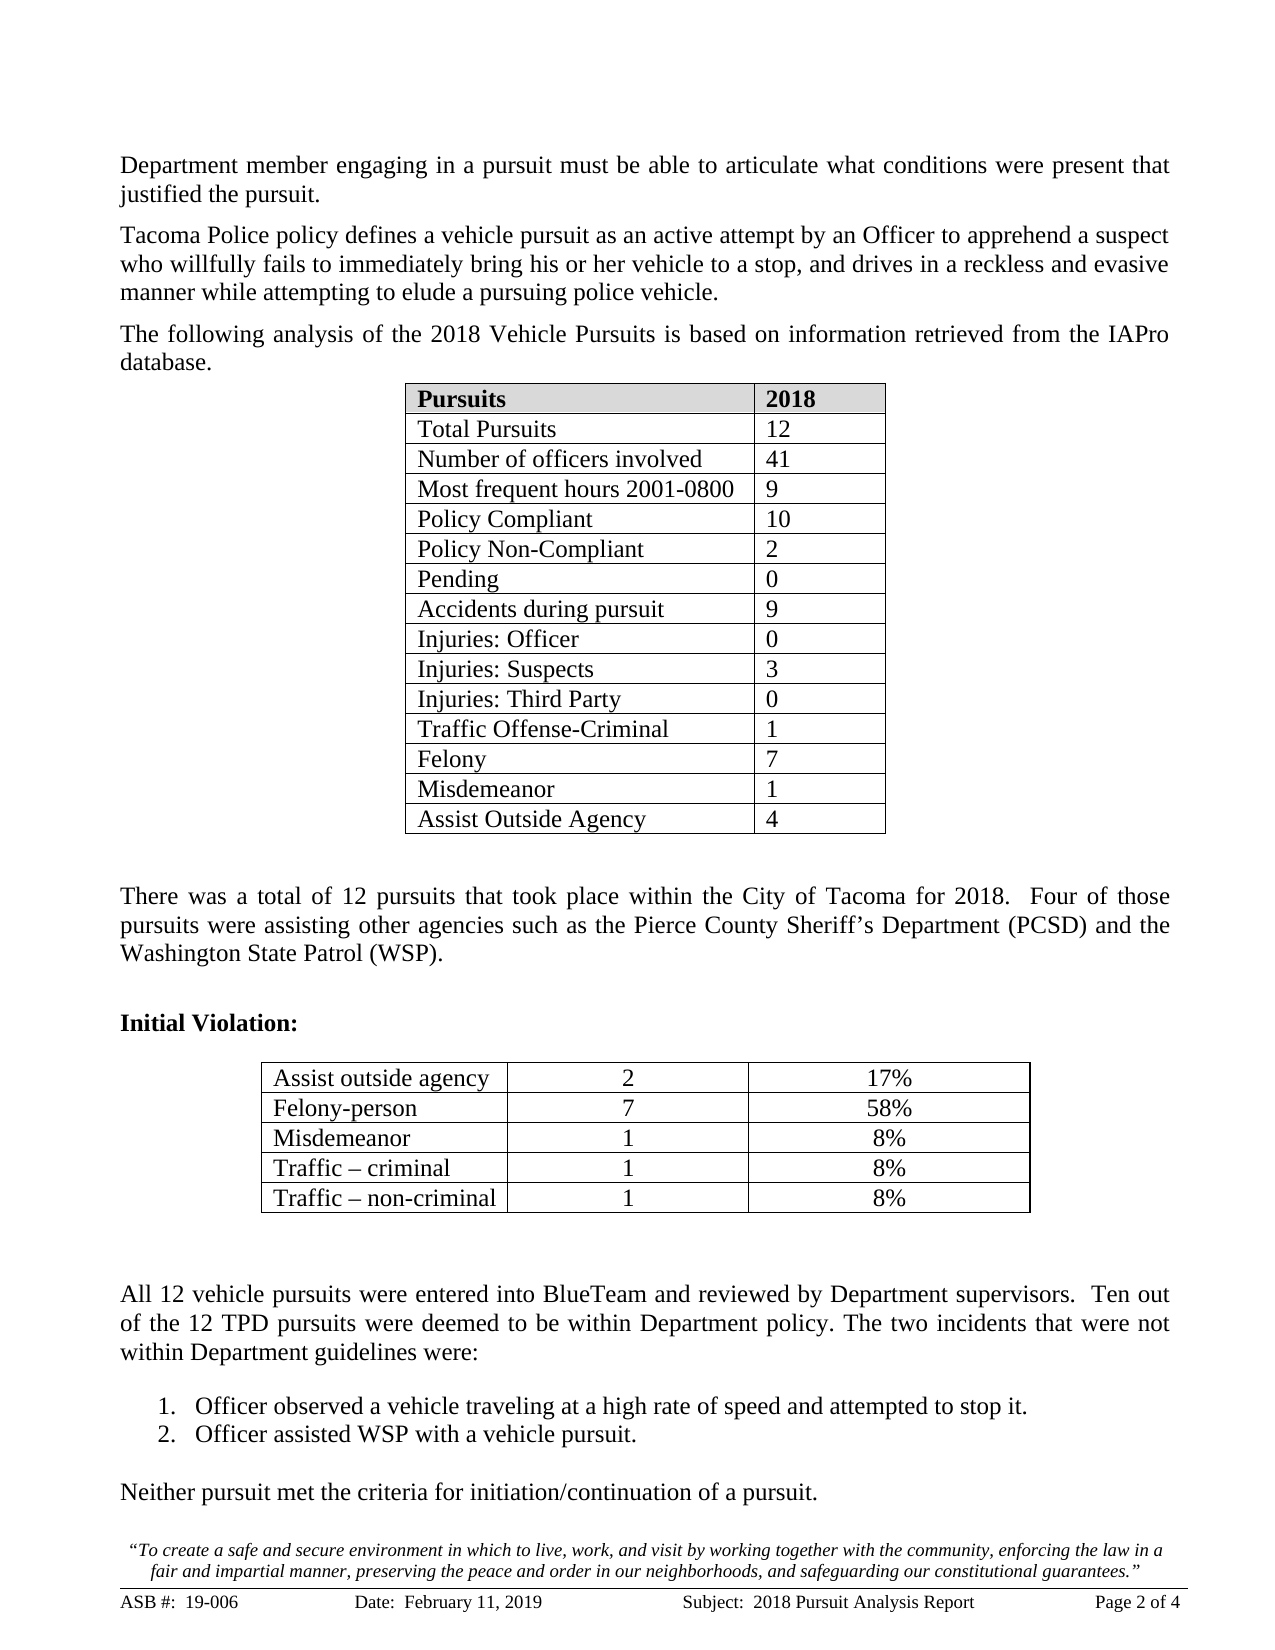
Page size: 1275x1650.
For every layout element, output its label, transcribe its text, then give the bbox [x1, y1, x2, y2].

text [120, 150, 1171, 207]
text Initial Violation: [120, 1008, 1171, 1037]
table_cell Pending [406, 564, 754, 592]
table_header 2018 [755, 384, 885, 412]
text The following analysis of the 2018 Vehicle Pursuits is based on information retrieved from the IAPro database. [120, 319, 1171, 376]
table_cell Accidents during pursuit [406, 594, 754, 622]
table_cell 2 [755, 534, 885, 562]
table_cell 58% [749, 1093, 1029, 1122]
table_cell 7 [508, 1093, 748, 1122]
table_cell 0 [755, 564, 885, 592]
text Neither pursuit met the criteria for initiation/continuation of a pursuit. [120, 1477, 1171, 1506]
table_cell 8% [749, 1153, 1029, 1182]
table_cell Traffic Offense-Criminal [406, 714, 754, 742]
table_cell Felony [406, 744, 754, 772]
table_cell 7 [755, 744, 885, 772]
table_cell 10 [755, 504, 885, 532]
table_cell 4 [755, 804, 885, 832]
text All 12 vehicle pursuits were entered into BlueTeam and reviewed by Department supervisors. Ten out of the 12 TPD pursuits were deemed to be within Department policy. The two incidents that were not within Department guidelines were: [120, 1279, 1171, 1366]
text There was a total of 12 pursuits that took place within the City of Tacoma for 2018. Four of those pursuits were assisting other agencies such as the Pierce County Sheriff’s Department (PCSD) and the Washington State Patrol (WSP). [120, 881, 1171, 967]
table_header Pursuits [406, 384, 754, 412]
table_cell Felony-person [262, 1093, 507, 1122]
table_cell 0 [755, 684, 885, 712]
table_cell 1 [508, 1153, 748, 1182]
table_cell Policy Compliant [406, 504, 754, 532]
table_cell Most frequent hours 2001-0800 [406, 474, 754, 502]
table_cell 12 [755, 414, 885, 442]
table_cell Policy Non-Compliant [406, 534, 754, 562]
table_cell 3 [755, 654, 885, 682]
text Tacoma Police policy defines a vehicle pursuit as an active attempt by an Officer to apprehend a suspect who willfully fails to immediately bring his or her vehicle to a stop, and drives in a reckless and evasive manner while attempting to elude a pursuing police vehicle. [120, 220, 1171, 306]
table_cell 1 [755, 714, 885, 742]
list Officer assisted WSP with a vehicle pursuit. [157, 1419, 1171, 1448]
table_cell Injuries: Officer [406, 624, 754, 652]
table_cell Number of officers involved [406, 444, 754, 472]
table_header 17% [749, 1063, 1029, 1092]
table_cell Misdemeanor [406, 774, 754, 802]
table_cell Assist Outside Agency [406, 804, 754, 832]
list Officer observed a vehicle traveling at a high rate of speed and attempted to stop it. [157, 1391, 1171, 1419]
table_cell 1 [508, 1183, 748, 1212]
table_cell 9 [755, 474, 885, 502]
table_cell 1 [508, 1123, 748, 1152]
table_cell 41 [755, 444, 885, 472]
table_cell 1 [755, 774, 885, 802]
table_header Assist outside agency [262, 1063, 507, 1092]
table_cell 8% [749, 1183, 1029, 1212]
table_cell Traffic – criminal [262, 1153, 507, 1182]
table_cell 8% [749, 1123, 1029, 1152]
table_cell Injuries: Third Party [406, 684, 754, 712]
table_cell 9 [755, 594, 885, 622]
table_cell Traffic – non-criminal [262, 1183, 507, 1212]
table_cell Total Pursuits [406, 414, 754, 442]
table_cell 0 [755, 624, 885, 652]
table_cell Misdemeanor [262, 1123, 507, 1152]
table_header 2 [508, 1063, 748, 1092]
table_cell Injuries: Suspects [406, 654, 754, 682]
